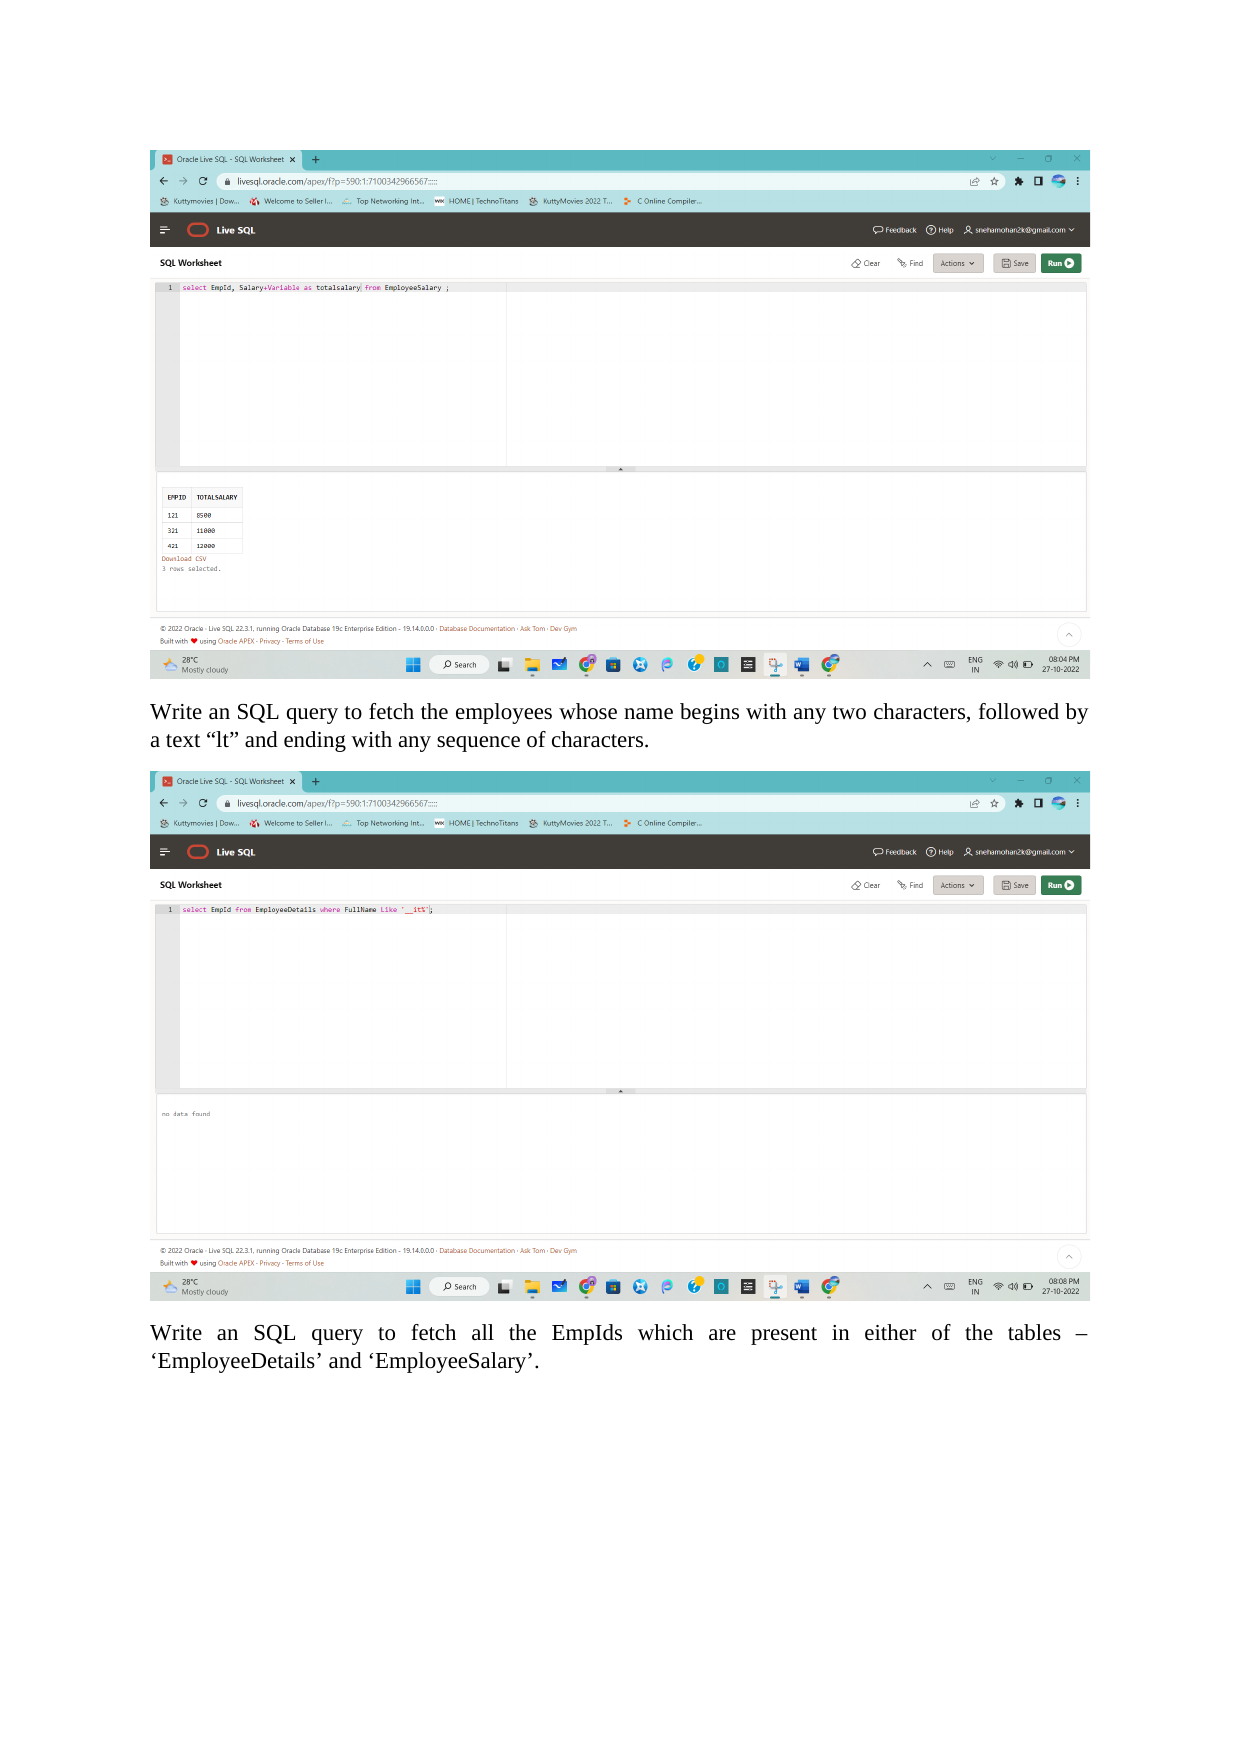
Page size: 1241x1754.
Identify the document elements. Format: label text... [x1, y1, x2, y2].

text Write an SQL query to fetch the employees whose name begins with any two characters, followed by a text “lt” and ending with any sequence of characters. [150, 698, 1090, 752]
text Write an SQL query to fetch all the EmpIds which are present in either of the tables – ‘EmployeeDetails’ and ‘EmployeeSalary’. [150, 1319, 1090, 1374]
picture [150, 771, 1091, 1301]
picture [150, 150, 1091, 679]
